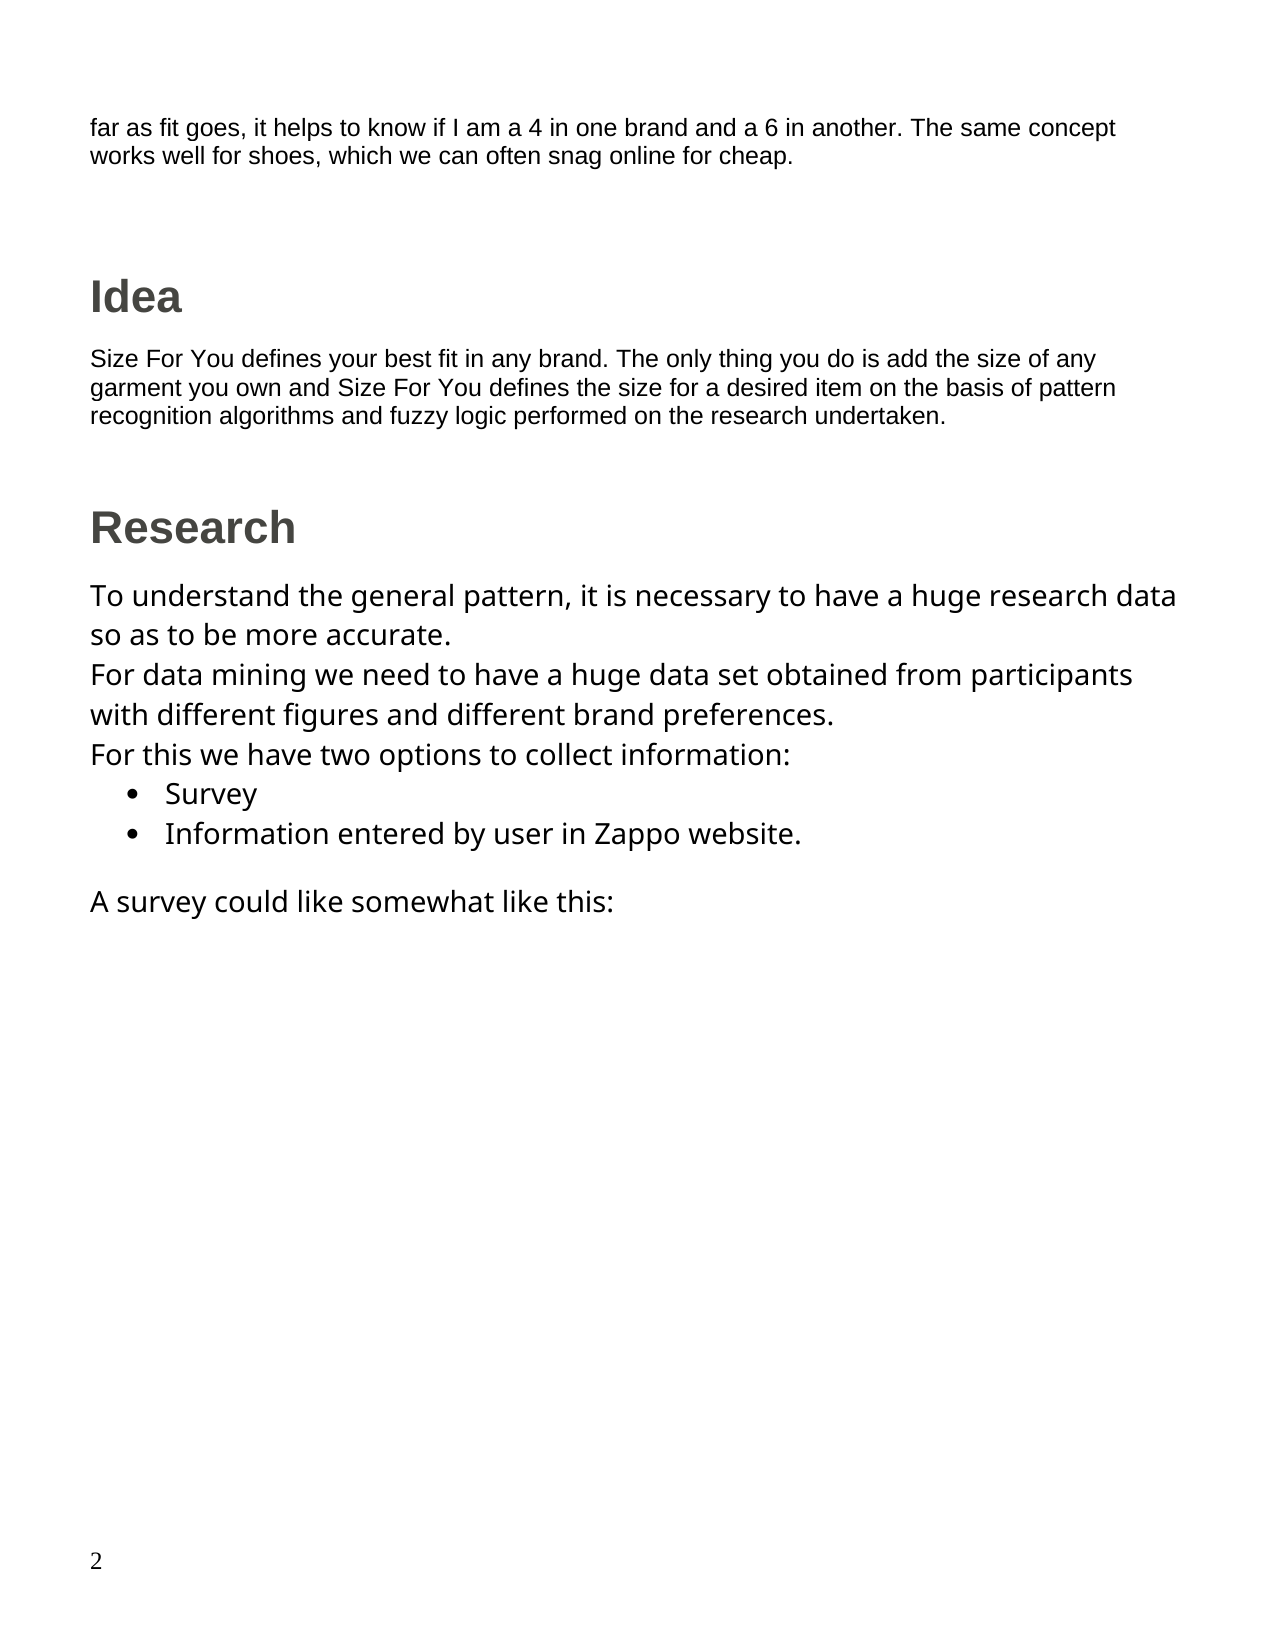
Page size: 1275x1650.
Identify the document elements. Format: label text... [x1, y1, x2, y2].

text To understand the general pattern, it is necessary to have a huge research data so as to be more accurate. [90, 575, 1185, 654]
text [90, 112, 1185, 170]
text A survey could like somewhat like this: [90, 882, 1185, 921]
subtitle Research [90, 500, 1185, 553]
text Size For You defines your best fit in any brand. The only thing you do is add the size of any garment you own and Size For You defines the size for a desired item on the basis of pattern recognition algorithms and fuzzy logic performed on the research undertaken. [90, 344, 1185, 430]
list Survey [127, 773, 1185, 813]
list Information entered by user in Zappo website. [127, 813, 1185, 853]
text For this we have two options to collect information: [90, 734, 1185, 773]
text For data mining we need to have a huge data set obtained from participants with different figures and different brand preferences. [90, 654, 1185, 734]
subtitle Idea [90, 269, 1185, 322]
